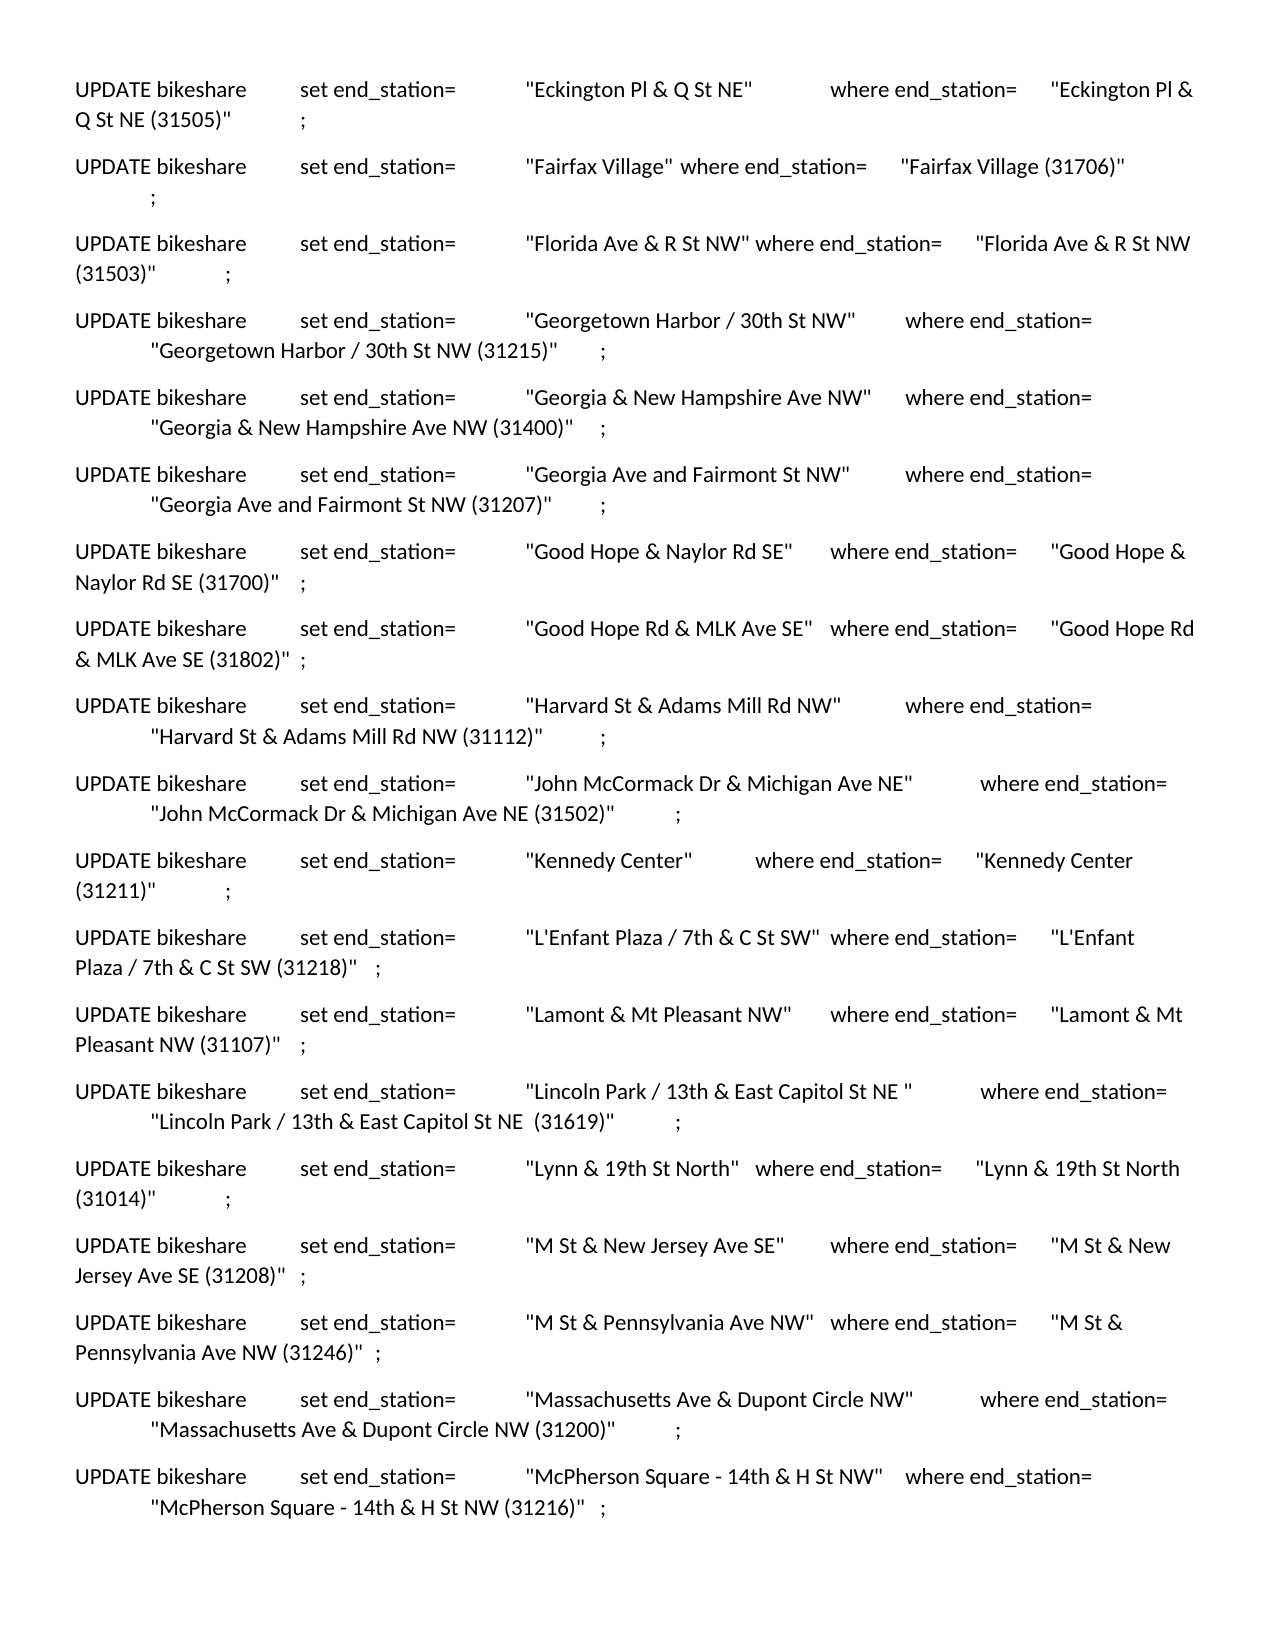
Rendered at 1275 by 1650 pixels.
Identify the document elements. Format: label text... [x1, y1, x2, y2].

text UPDATE bikeshare set end_station= "John McCormack Dr & Michigan Ave NE" where end_station= "John McCormack Dr & Michigan Ave NE (31502)" ; [75, 769, 1200, 827]
text UPDATE bikeshare set end_station= "Florida Ave & R St NW" where end_station= "Florida Ave & R St NW (31503)" ; [75, 229, 1200, 287]
text UPDATE bikeshare set end_station= "Georgetown Harbor / 30th St NW" where end_station= "Georgetown Harbor / 30th St NW (31215)" ; [75, 306, 1200, 364]
text UPDATE bikeshare set end_station= "Good Hope Rd & MLK Ave SE" where end_station= "Good Hope Rd & MLK Ave SE (31802)" ; [75, 614, 1200, 673]
text UPDATE bikeshare set end_station= "Lincoln Park / 13th & East Capitol St NE " where end_station= "Lincoln Park / 13th & East Capitol St NE (31619)" ; [75, 1077, 1200, 1135]
text UPDATE bikeshare set end_station= "M St & New Jersey Ave SE" where end_station= "M St & New Jersey Ave SE (31208)" ; [75, 1231, 1200, 1289]
text UPDATE bikeshare set end_station= "M St & Pennsylvania Ave NW" where end_station= "M St & Pennsylvania Ave NW (31246)" ; [75, 1308, 1200, 1367]
text UPDATE bikeshare set end_station= "Good Hope & Naylor Rd SE" where end_station= "Good Hope & Naylor Rd SE (31700)" ; [75, 537, 1200, 596]
text UPDATE bikeshare set end_station= "Kennedy Center" where end_station= "Kennedy Center (31211)" ; [75, 846, 1200, 904]
text UPDATE bikeshare set end_station= "Georgia & New Hampshire Ave NW" where end_station= "Georgia & New Hampshire Ave NW (31400)" ; [75, 383, 1200, 442]
text UPDATE bikeshare set end_station= "L'Enfant Plaza / 7th & C St SW" where end_station= "L'Enfant Plaza / 7th & C St SW (31218)" ; [75, 923, 1200, 981]
text UPDATE bikeshare set end_station= "Georgia Ave and Fairmont St NW" where end_station= "Georgia Ave and Fairmont St NW (31207)" ; [75, 460, 1200, 519]
text UPDATE bikeshare set end_station= "Lynn & 19th St North" where end_station= "Lynn & 19th St North (31014)" ; [75, 1154, 1200, 1212]
text UPDATE bikeshare set end_station= "McPherson Square - 14th & H St NW" where end_station= "McPherson Square - 14th & H St NW (31216)" ; [75, 1462, 1200, 1521]
text UPDATE bikeshare set end_station= "Massachusetts Ave & Dupont Circle NW" where end_station= "Massachusetts Ave & Dupont Circle NW (31200)" ; [75, 1385, 1200, 1444]
text UPDATE bikeshare set end_station= "Fairfax Village" where end_station= "Fairfax Village (31706)" ; [75, 152, 1200, 210]
text UPDATE bikeshare set end_station= "Harvard St & Adams Mill Rd NW" where end_station= "Harvard St & Adams Mill Rd NW (31112)" ; [75, 692, 1200, 750]
text UPDATE bikeshare set end_station= "Lamont & Mt Pleasant NW" where end_station= "Lamont & Mt Pleasant NW (31107)" ; [75, 1000, 1200, 1058]
text UPDATE bikeshare set end_station= "Eckington Pl & Q St NE" where end_station= "Eckington Pl & Q St NE (31505)" ; [75, 75, 1200, 133]
